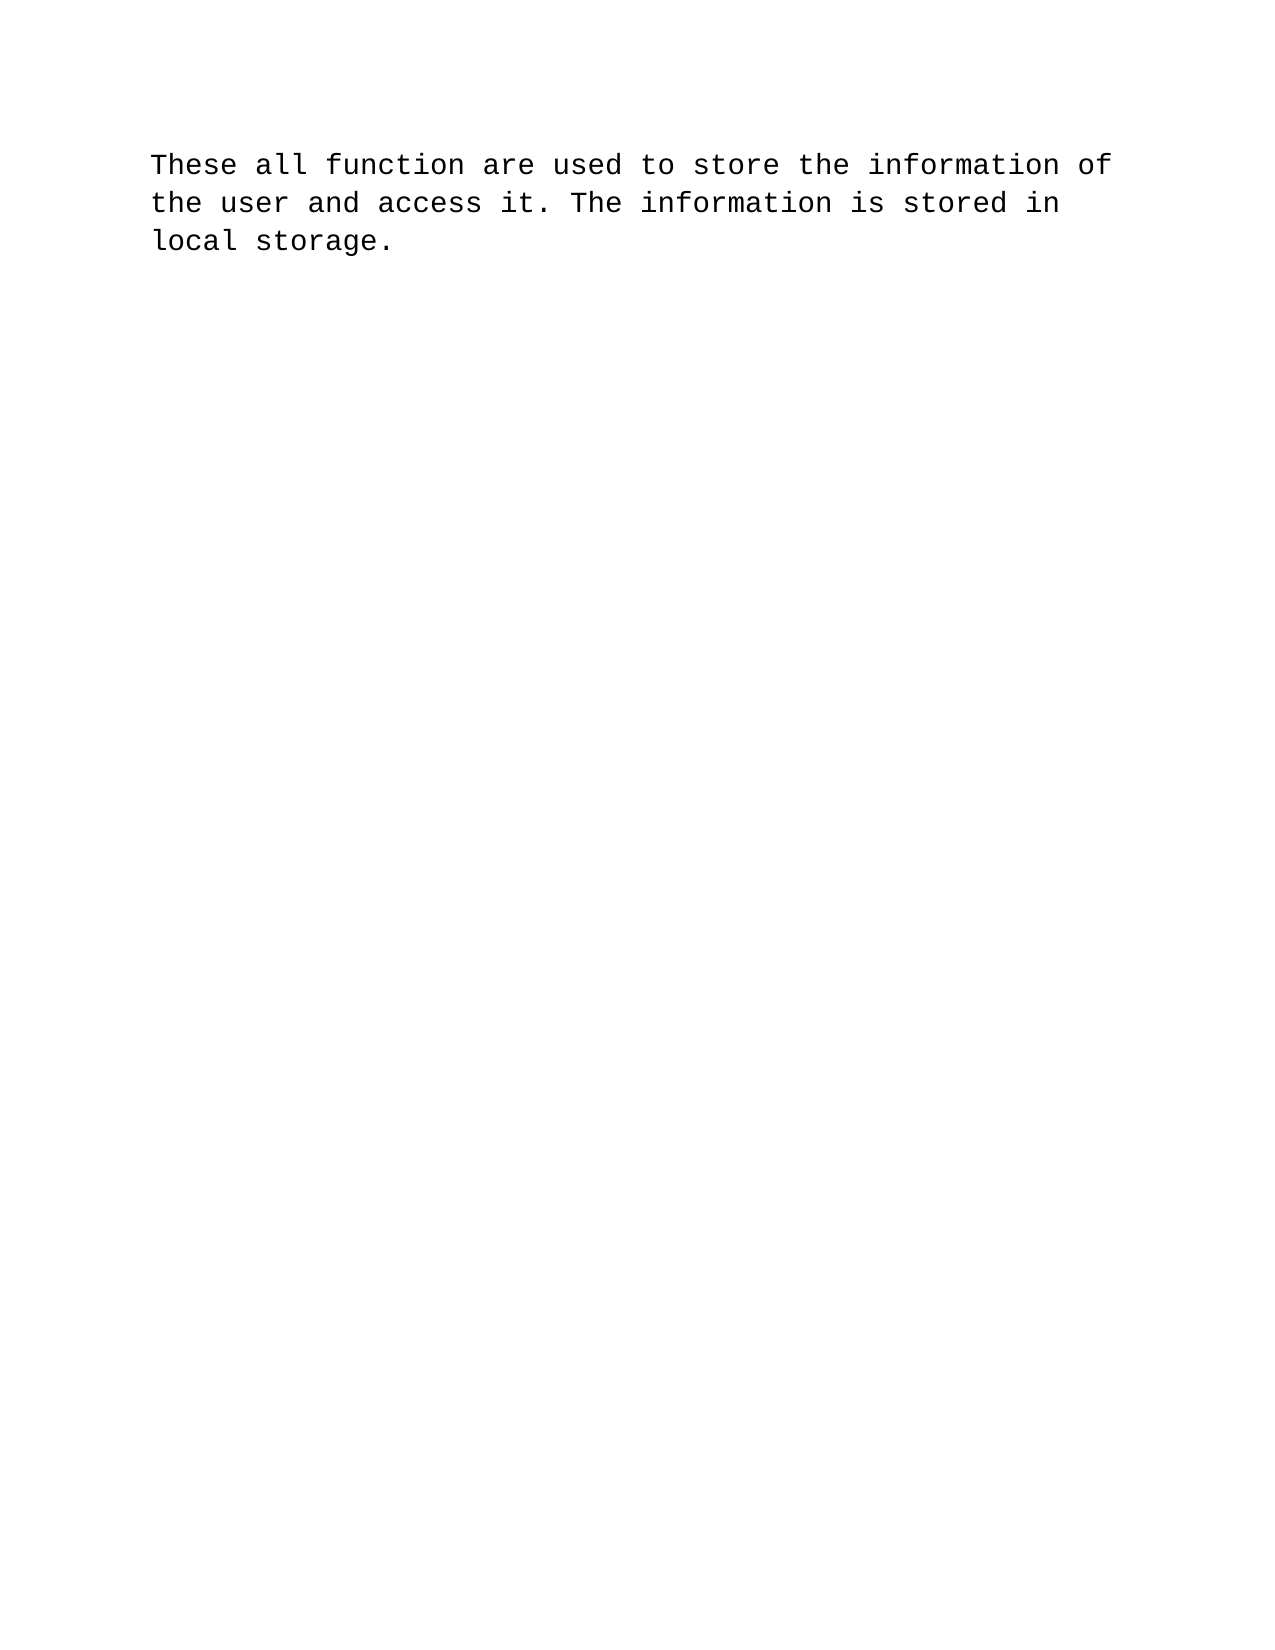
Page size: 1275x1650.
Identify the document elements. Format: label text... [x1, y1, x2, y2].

text These all function are used to store the information of the user and access it. The information is stored in local storage. [150, 150, 1125, 259]
